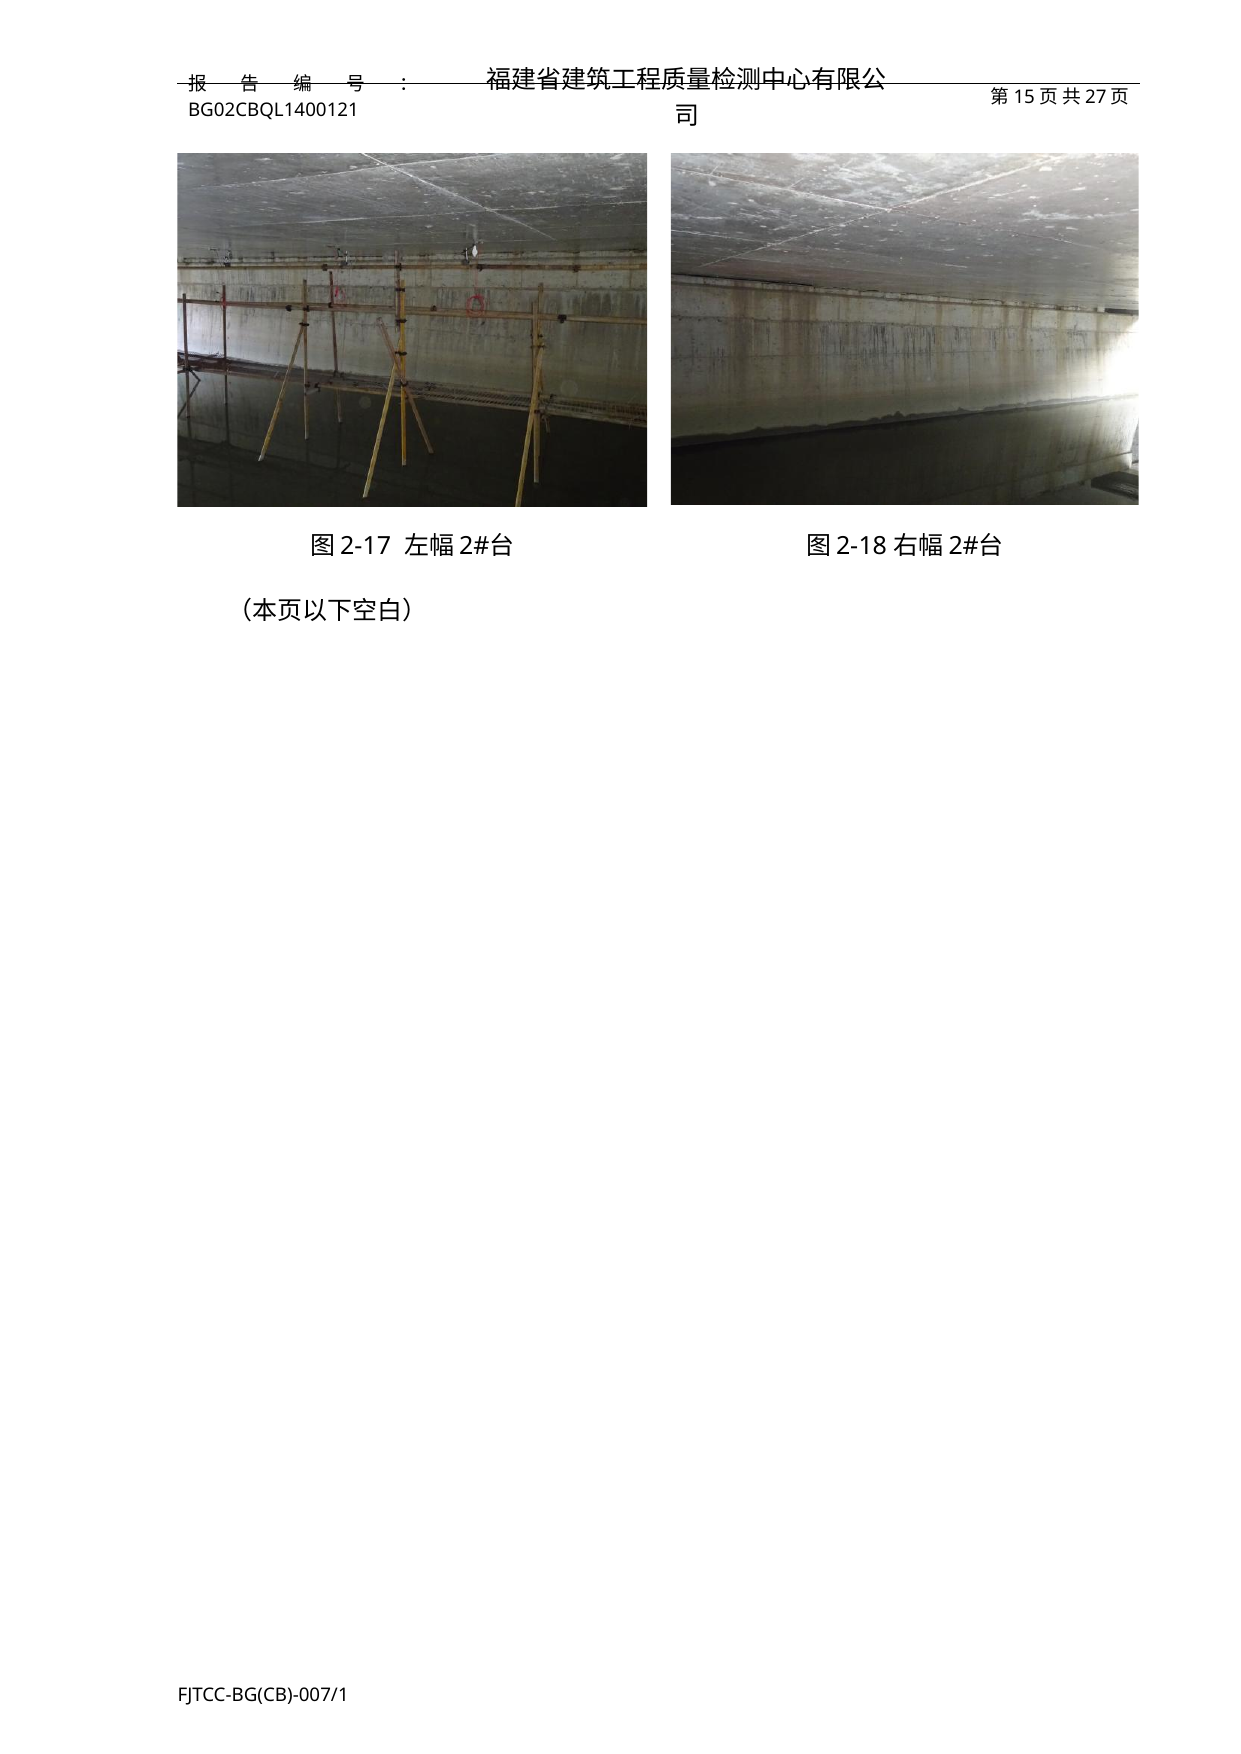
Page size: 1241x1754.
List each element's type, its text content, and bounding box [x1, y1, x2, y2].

table_cell [166, 89, 658, 511]
table_cell 图2-18 右幅2#台 [659, 511, 1151, 576]
table_cell 图2-17 左幅2#台 [166, 511, 658, 576]
text （本页以下空白） [177, 576, 1140, 641]
picture [177, 153, 648, 507]
table_cell [659, 89, 1151, 511]
picture [670, 153, 1139, 505]
